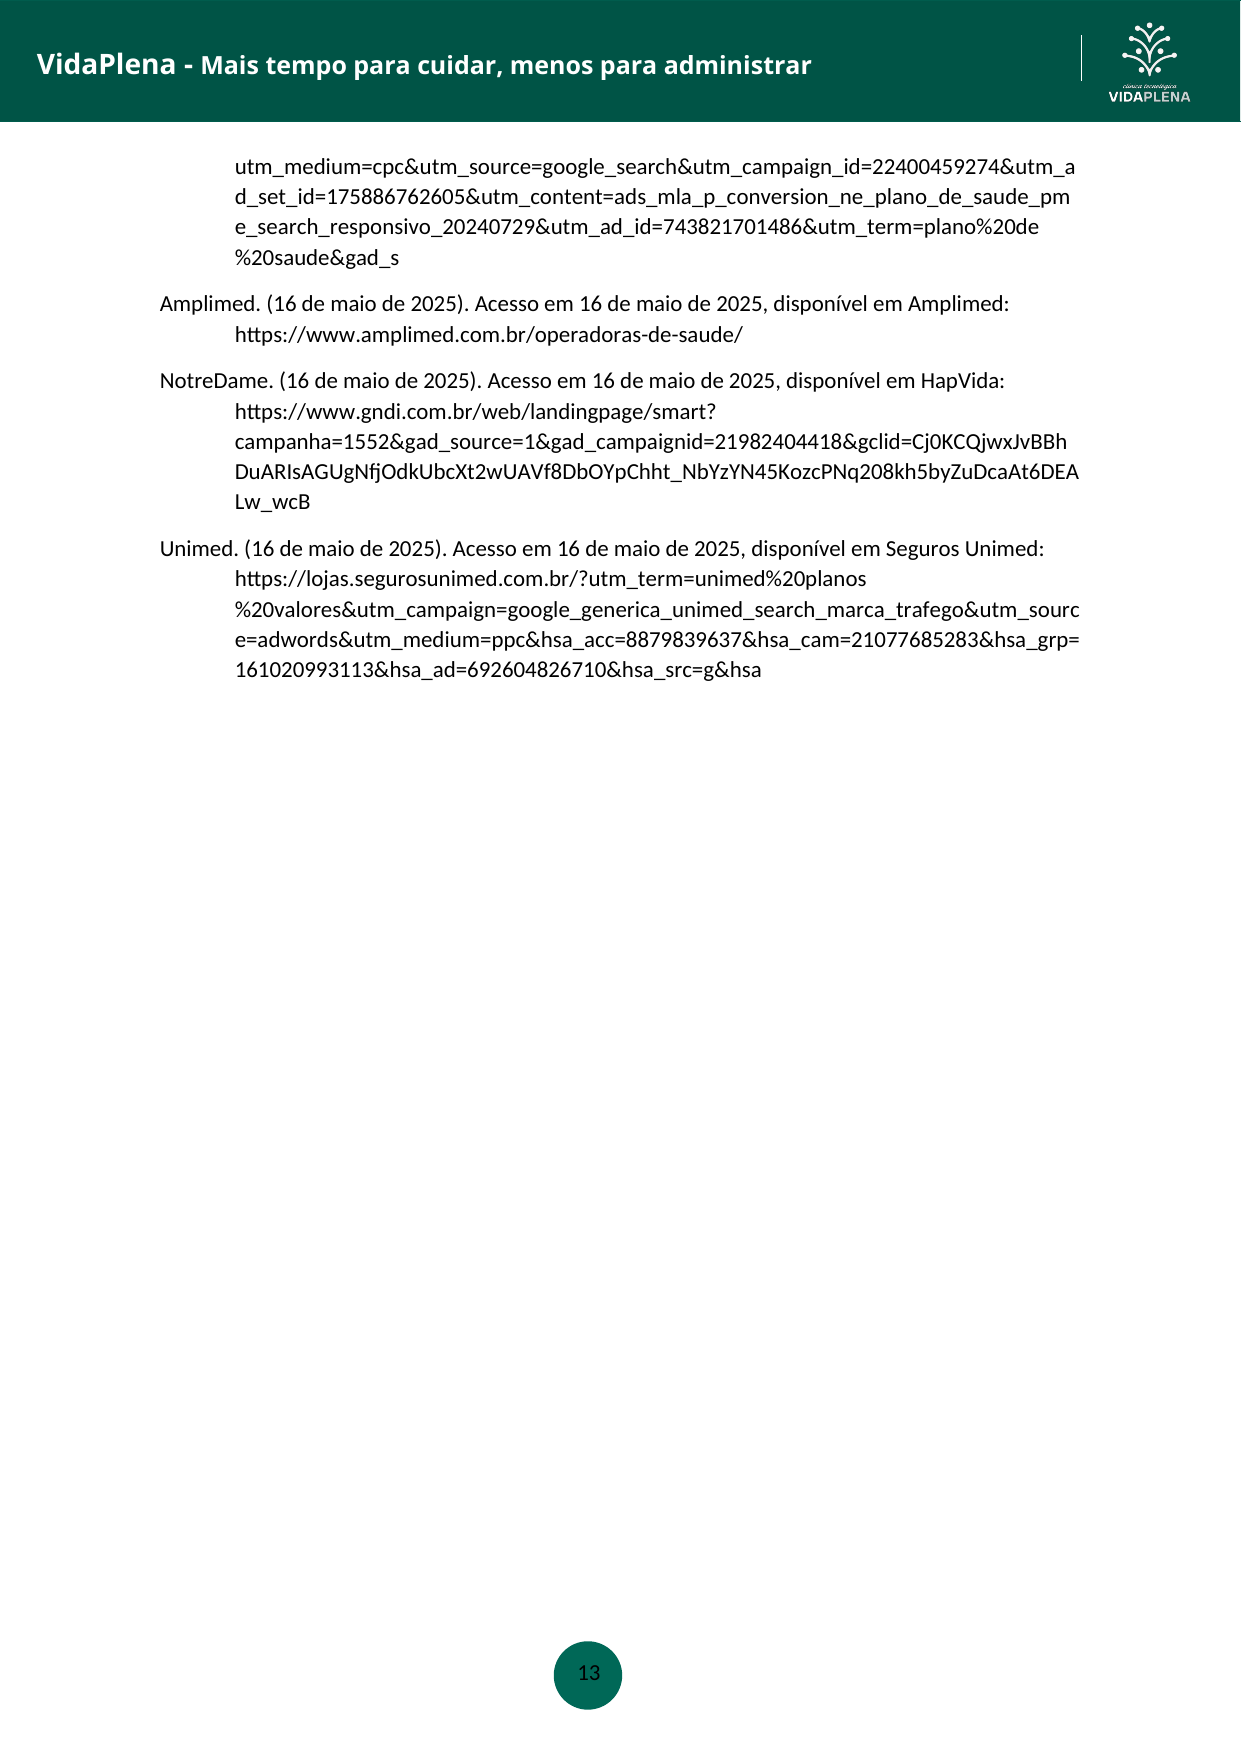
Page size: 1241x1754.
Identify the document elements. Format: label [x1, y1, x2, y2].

picture [1094, 6, 1205, 117]
